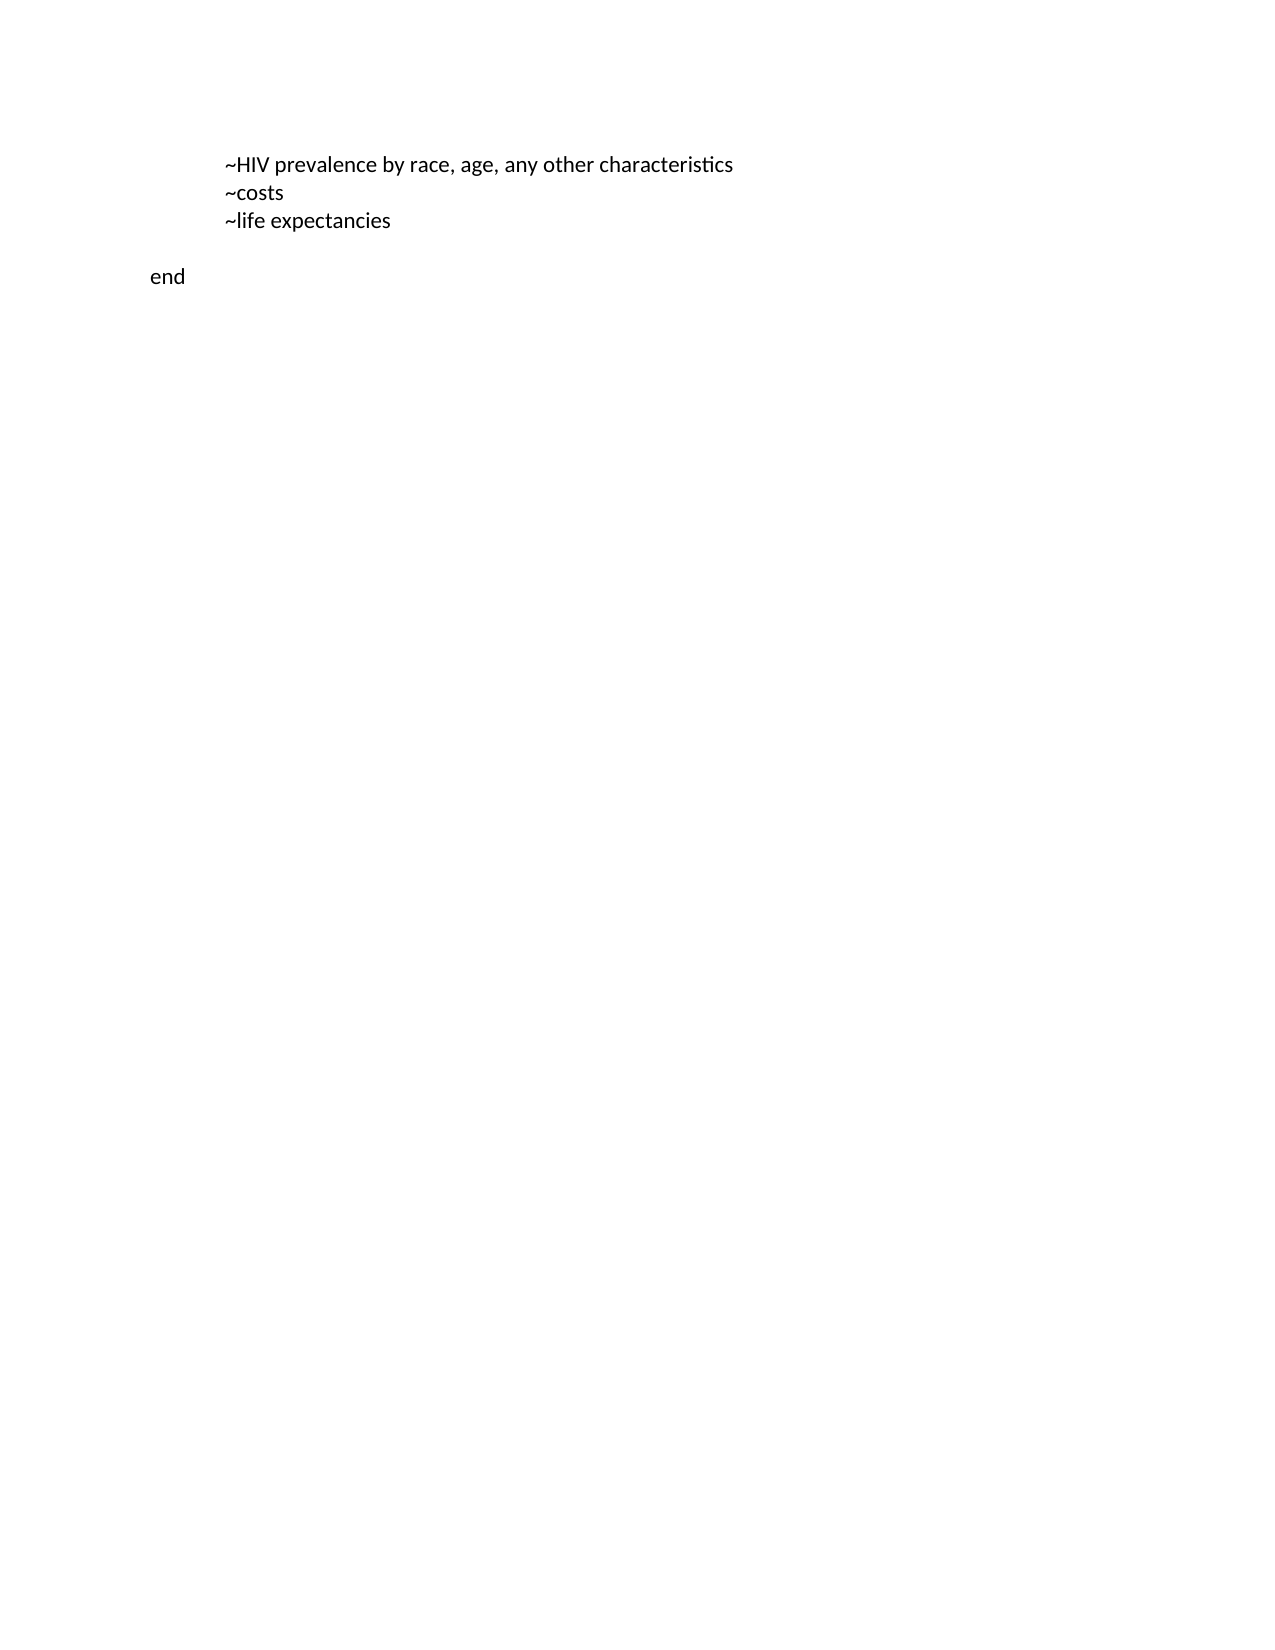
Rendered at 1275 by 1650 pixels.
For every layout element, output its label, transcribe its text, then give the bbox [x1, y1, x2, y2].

text ~costs [150, 178, 1125, 206]
text ~HIV prevalence by race, age, any other characteristics [150, 150, 1125, 178]
text end [150, 262, 1125, 290]
text ~life expectancies [150, 206, 1125, 234]
